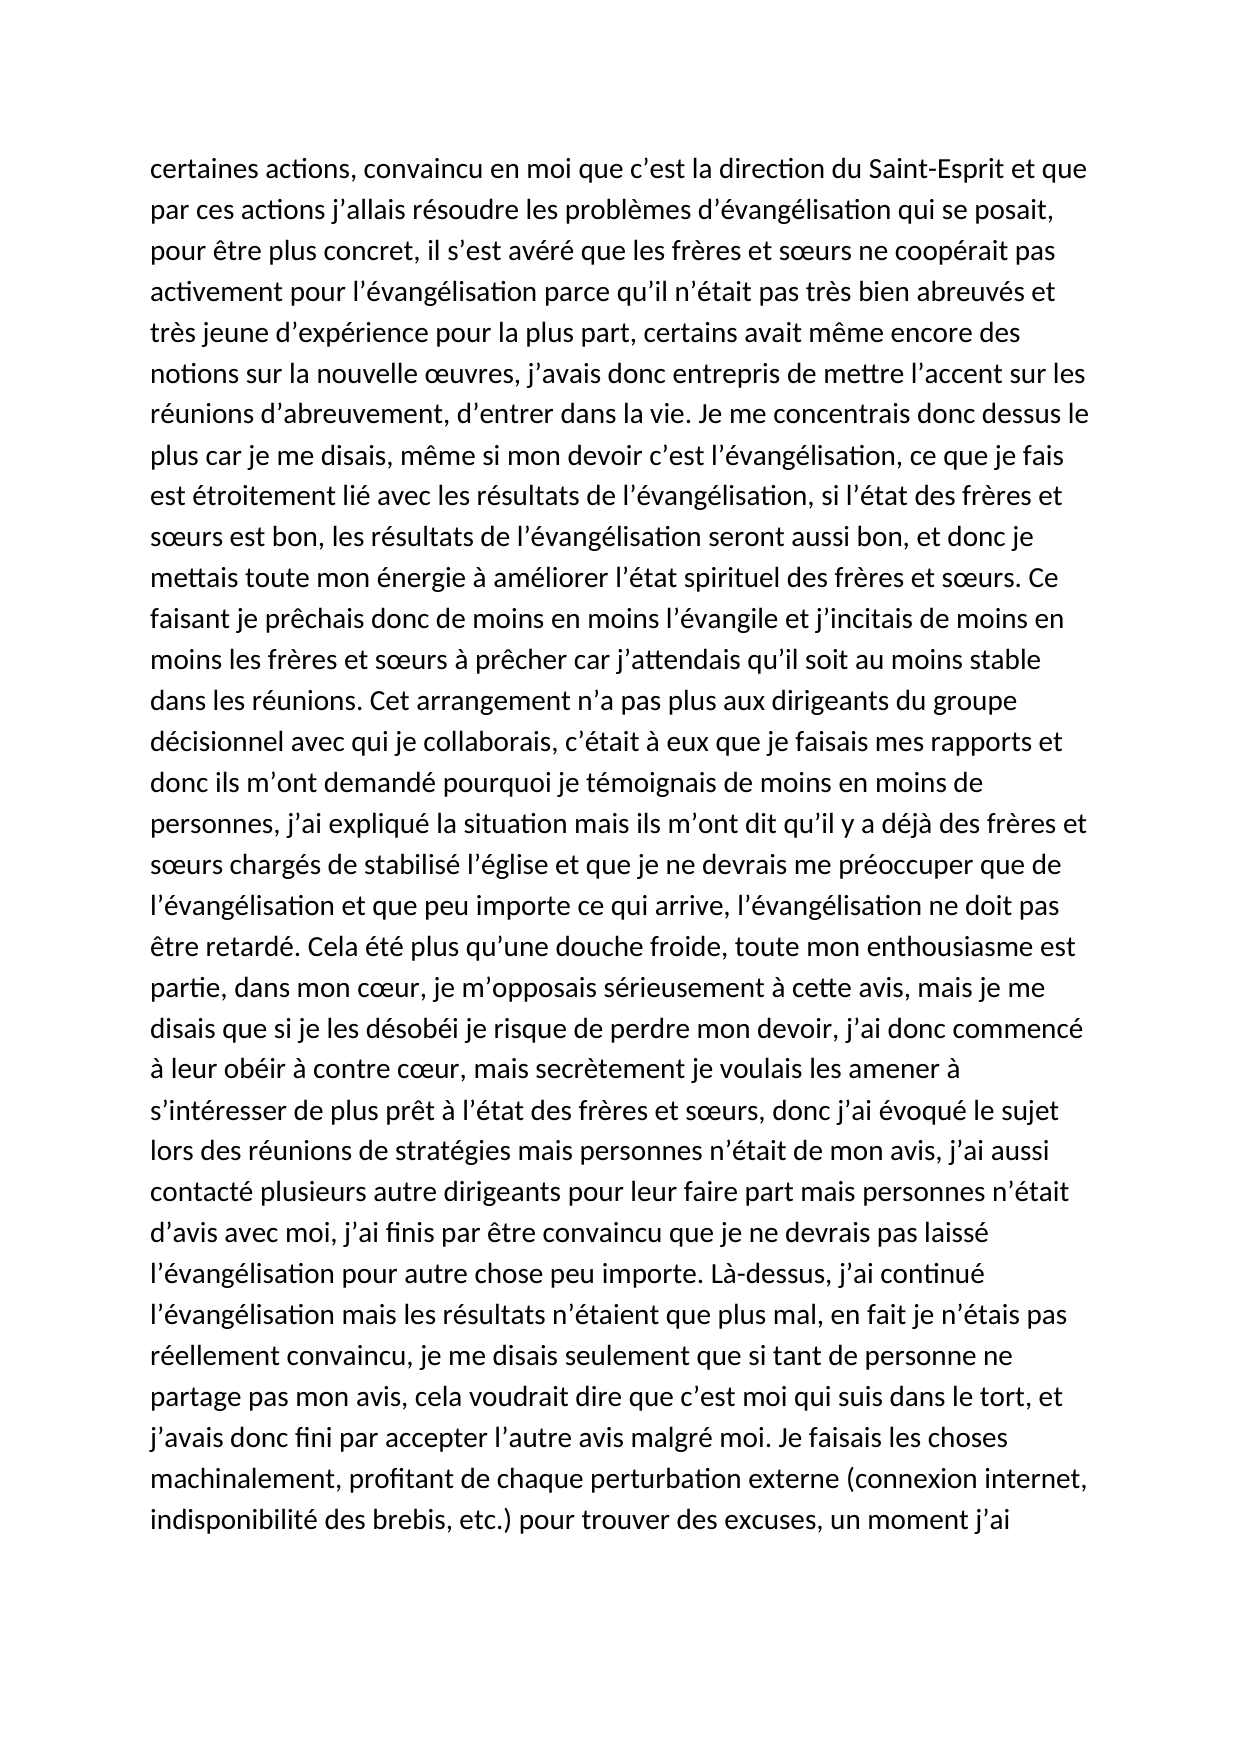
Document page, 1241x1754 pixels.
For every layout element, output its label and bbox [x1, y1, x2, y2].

text [150, 150, 1090, 1537]
